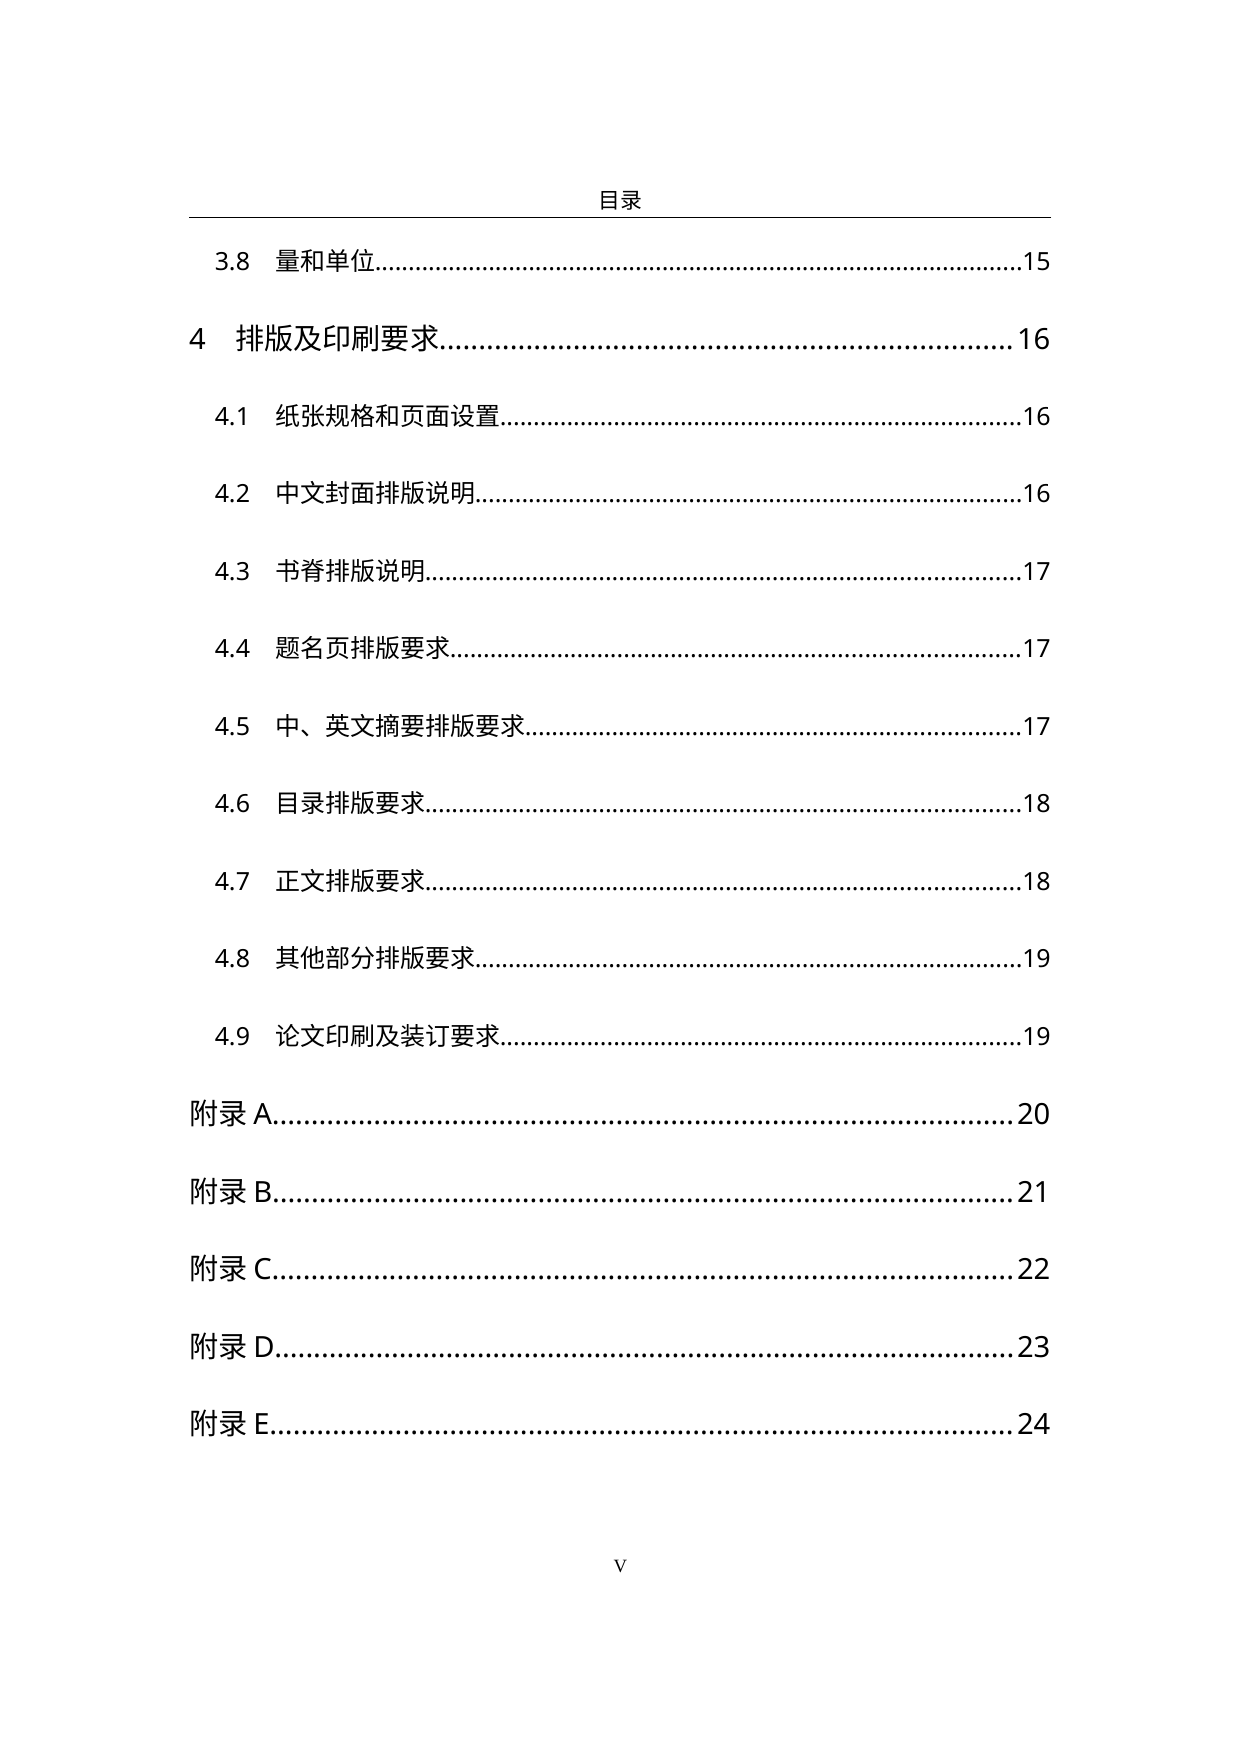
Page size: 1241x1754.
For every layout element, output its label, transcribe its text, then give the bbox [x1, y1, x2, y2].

text 附录D 23 [189, 1312, 1051, 1377]
text 4.3 书脊排版说明 17 [189, 537, 1051, 602]
text 4.9 论文印刷及装订要求 19 [189, 1002, 1051, 1067]
text 附录B 21 [189, 1157, 1051, 1222]
text 附录C 22 [189, 1234, 1051, 1299]
text 4 排版及印刷要求 16 [189, 304, 1051, 369]
text 4.4 题名页排版要求 17 [189, 614, 1051, 679]
text 4.8 其他部分排版要求 19 [189, 924, 1051, 989]
text 4.1 纸张规格和页面设置 16 [189, 382, 1051, 447]
text 附录E 24 [189, 1389, 1051, 1454]
text 4.2 中文封面排版说明 16 [189, 459, 1051, 524]
text 4.6 目录排版要求 18 [189, 769, 1051, 834]
text 3.8 量和单位 15 [189, 227, 1051, 292]
text 4.5 中、英文摘要排版要求 17 [189, 692, 1051, 757]
text 附录A 20 [189, 1079, 1051, 1144]
text 4.7 正文排版要求 18 [189, 847, 1051, 912]
